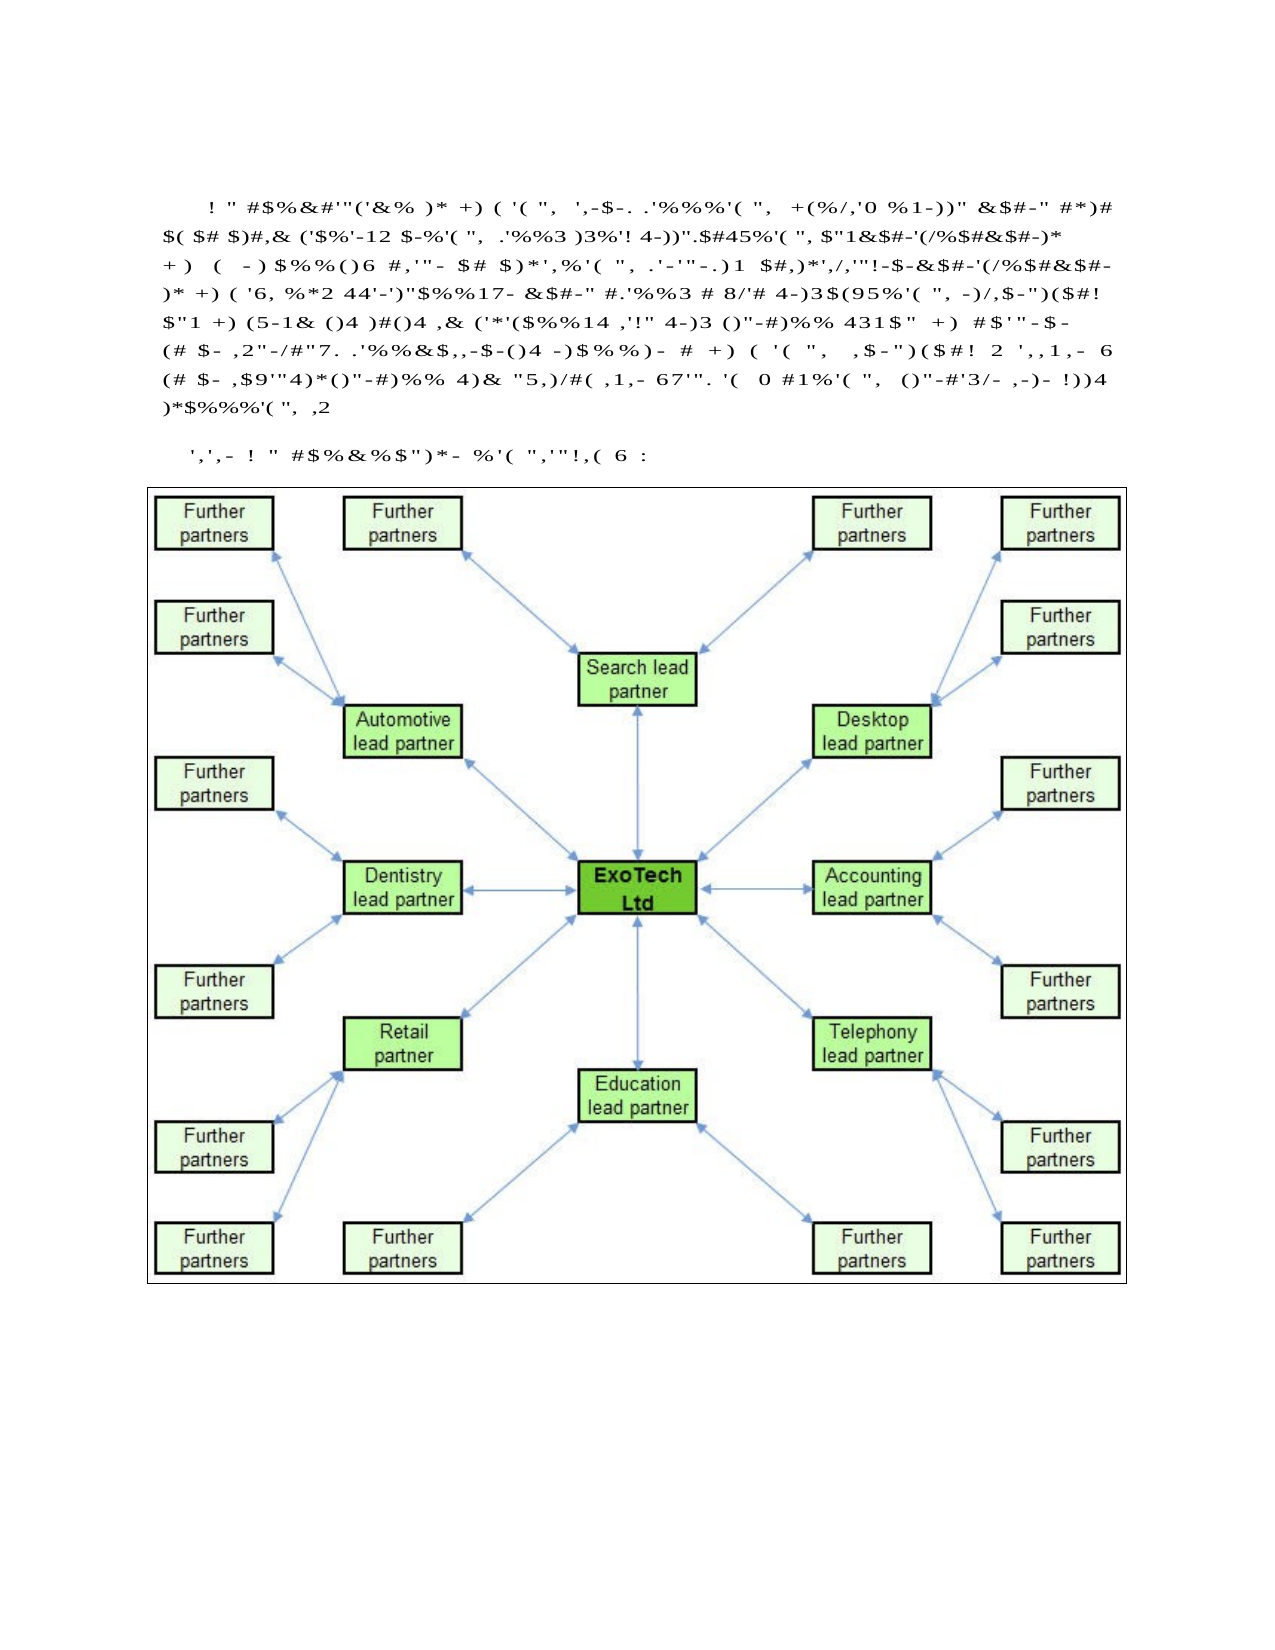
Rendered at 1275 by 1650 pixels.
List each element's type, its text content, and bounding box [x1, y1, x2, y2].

text ',',- ! " #$%&%$")*- %'( ",'"!,( 6 : [190, 447, 1275, 466]
text ! " #$%&#'"('&% )* +) ( '( ", ',-$-. .'%%%'( ", +(%/,'0 %1-))" &$#-" #*)# $( $# $)#,& ('$%'-12 $-%'( ", .'%%3 )3%'! 4-))".$#45%'( ", $"1&$#-'(/%$#&$#-)* +) ( -)$%%()6 #,'"- $# $)*',%'( ", .'-'"-.)1 $#,)*',/,'"!-$-&$#-'(/%$#&$#-)* +) ( '6, %*2 44'-')"$%%17- &$#-" #.'%%3 # 8/'# 4-)3$(95%'( ", -)/,$-")($#! $"1 +) (5-1& ()4 )#()4 ,& ('*'($%%14 ,'!" 4-)3 ()"-#)%% 431$" +) #$'"-$-(# $- ,2"-/#"7. .'%%&$,,-$-()4 -)$%%)- # +) ( '( ", ,$-")($#! 2 ',,1,- 6 (# $- ,$9'"4)*()"-#)%% 4)& "5,)/#( ,1,- 67'". '( 0 #1%'( ", ()"-#'3/- ,-)- !))4 )*$%%%'( ", ,2 [162, 191, 1155, 419]
picture [148, 488, 1126, 1283]
